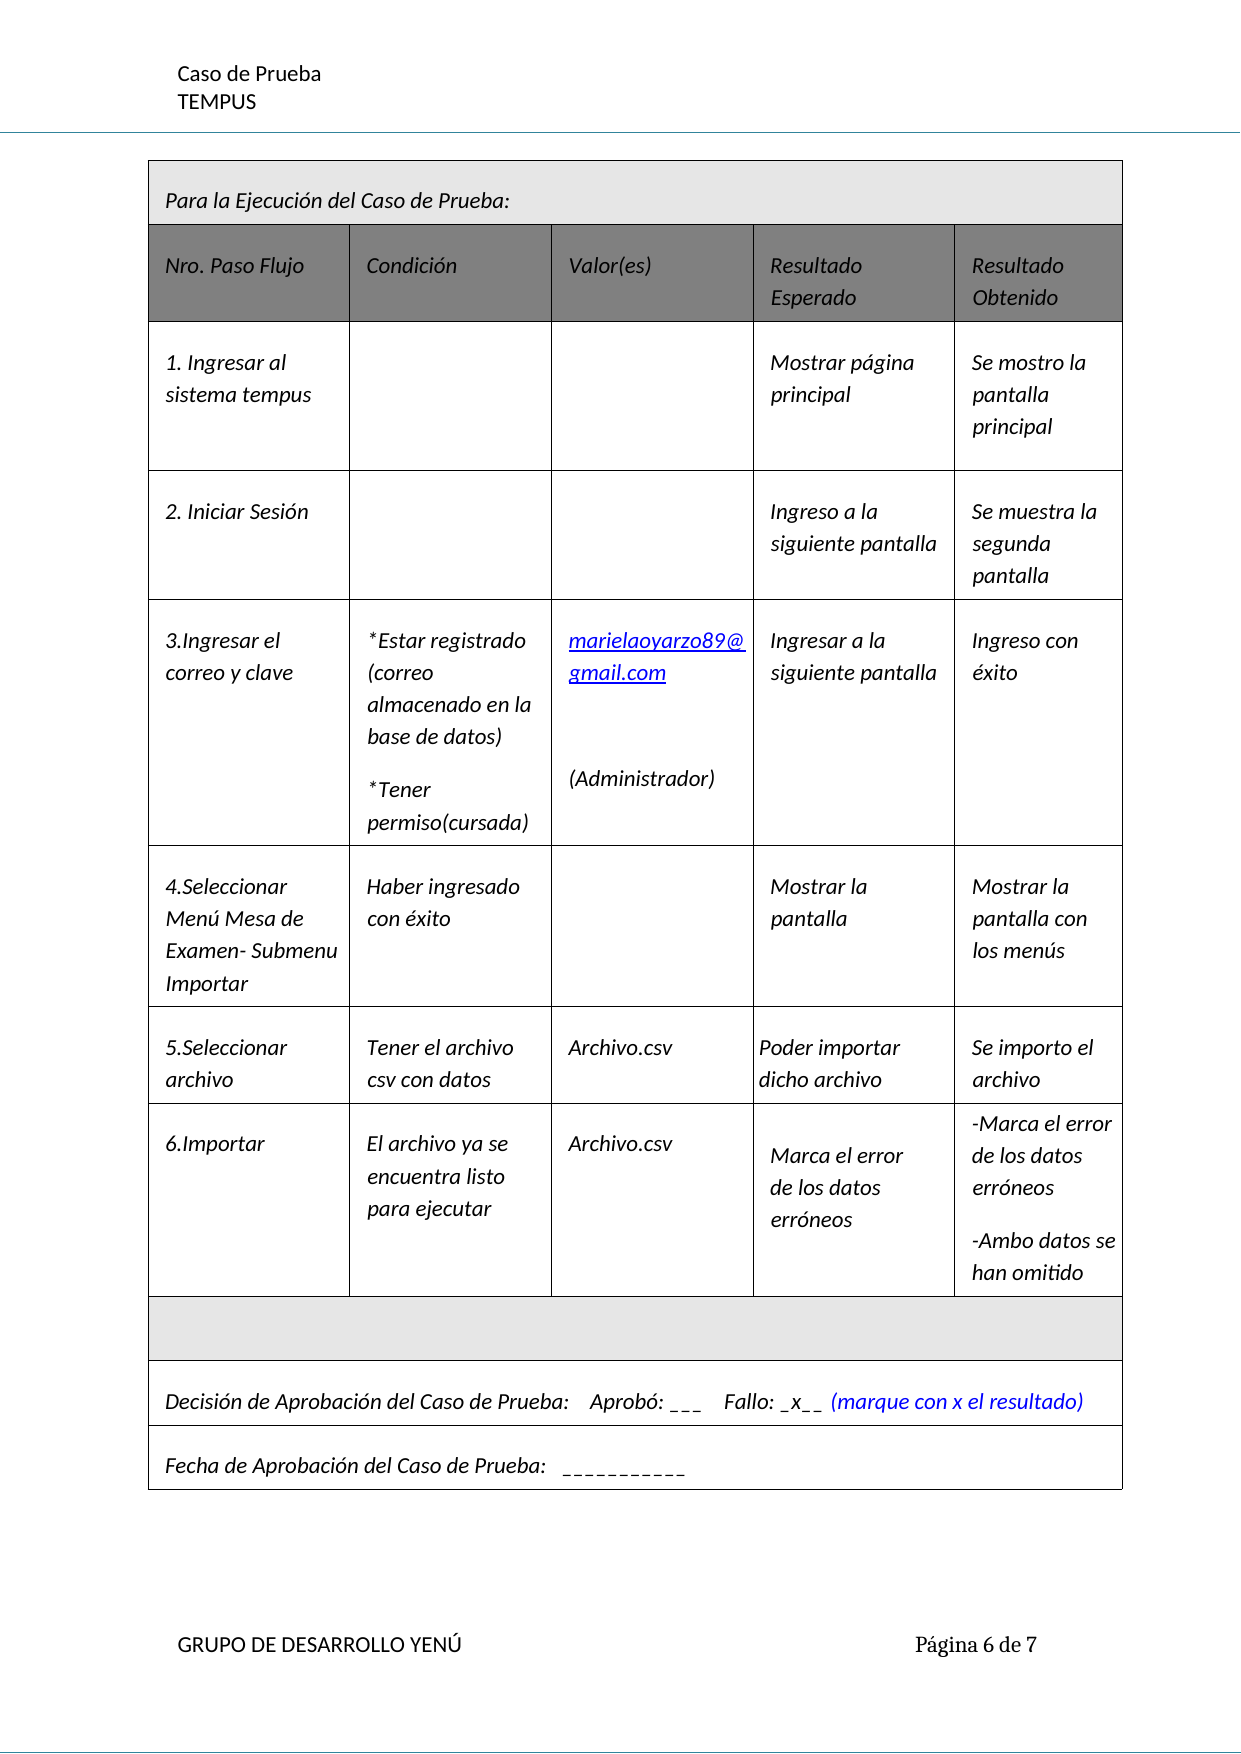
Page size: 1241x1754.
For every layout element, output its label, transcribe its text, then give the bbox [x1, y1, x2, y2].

table_cell Ingreso a la siguiente pantalla [754, 471, 954, 599]
table_cell Nro. Paso Flujo [149, 225, 349, 321]
table_cell 5.Seleccionar archivo [149, 1007, 349, 1103]
table_cell Resultado Esperado [754, 225, 954, 321]
table_cell 1. Ingresar al sistema tempus [149, 322, 349, 470]
table_cell Fecha de Aprobación del Caso de Prueba: ___________ [149, 1426, 1122, 1489]
table_cell 4.Seleccionar Menú Mesa de Examen- Submenu Importar [149, 846, 349, 1006]
table_cell Ingresar a la siguiente pantalla [754, 600, 954, 845]
table_cell Haber ingresado con éxito [350, 846, 551, 1006]
table_cell Mostrar la pantalla con los menús [955, 846, 1122, 1006]
table_cell Decisión de Aprobación del Caso de Prueba: Aprobó: ___ Fallo: _x__ (marque con x el resultado) [149, 1361, 1122, 1425]
table_cell Mostrar la pantalla [754, 846, 954, 1006]
table_cell marielaoyarzo89@gmail.com (Administrador) [552, 600, 753, 845]
table_cell Se muestra la segunda pantalla [955, 471, 1122, 599]
table_cell Resultado Obtenido [955, 225, 1122, 321]
table_cell El archivo ya se encuentra listo para ejecutar [350, 1104, 551, 1296]
table_cell Poder importar dicho archivo [754, 1007, 954, 1103]
table_cell Se mostro la pantalla principal [955, 322, 1122, 470]
table_cell [350, 322, 551, 470]
table_cell 3.Ingresar el correo y clave [149, 600, 349, 845]
table_cell Se importo el archivo [955, 1007, 1122, 1103]
table_cell *Estar registrado (correo almacenado en la base de datos) *Tener permiso(cursada) [350, 600, 551, 845]
table_cell [552, 846, 753, 1006]
table_cell Ingreso con éxito [955, 600, 1122, 845]
table_cell [552, 322, 753, 470]
table_cell Para la Ejecución del Caso de Prueba: [149, 161, 1122, 224]
table_cell [149, 1297, 1122, 1360]
table_cell Mostrar página principal [754, 322, 954, 470]
table_cell -Marca el error de los datos erróneos -Ambo datos se han omitido [955, 1104, 1122, 1296]
table_cell [350, 471, 551, 599]
table_cell Archivo.csv [552, 1007, 753, 1103]
table_cell 2. Iniciar Sesión [149, 471, 349, 599]
table_cell 6.Importar [149, 1104, 349, 1296]
table_cell Valor(es) [552, 225, 753, 321]
table_cell Marca el error de los datos erróneos [754, 1104, 954, 1296]
table_cell [552, 471, 753, 599]
table_cell Tener el archivo csv con datos [350, 1007, 551, 1103]
table_cell Condición [350, 225, 551, 321]
table_cell Archivo.csv [552, 1104, 753, 1296]
